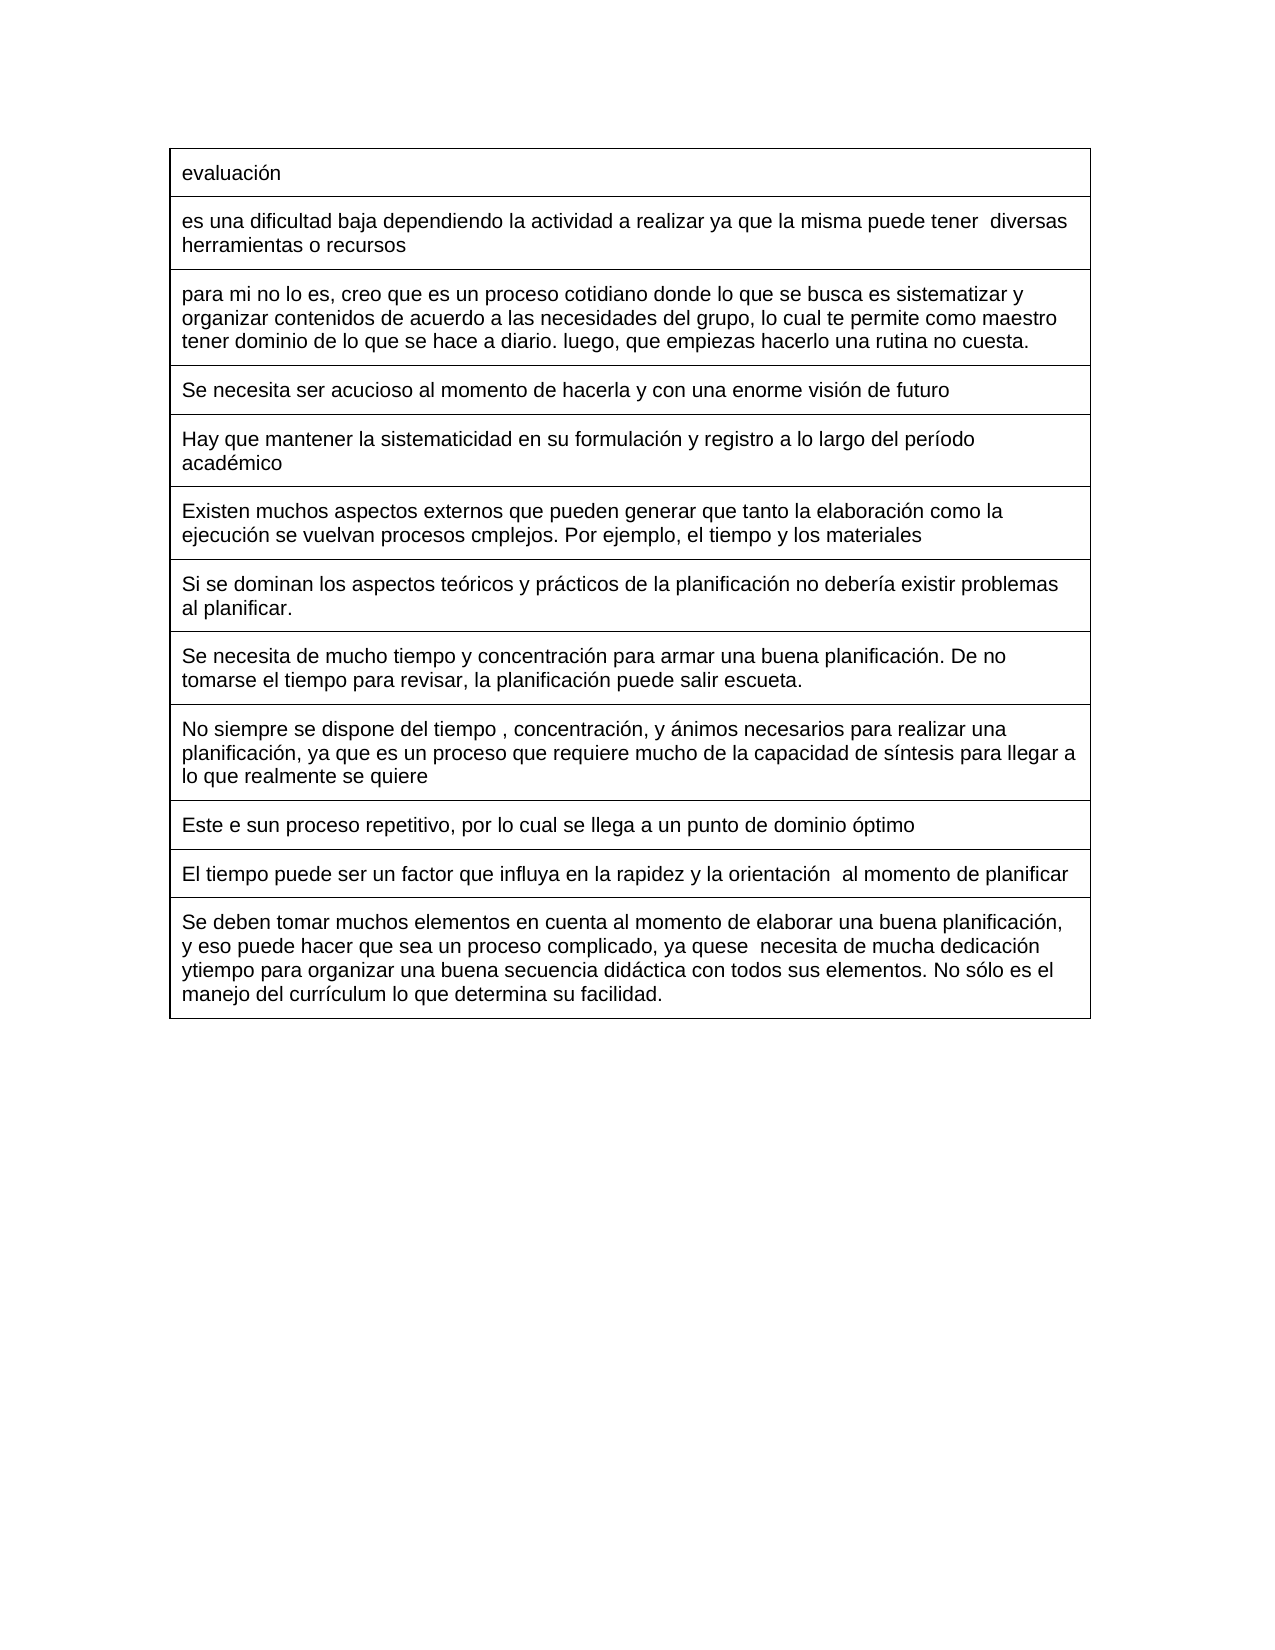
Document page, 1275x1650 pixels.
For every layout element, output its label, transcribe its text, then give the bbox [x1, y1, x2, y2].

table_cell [171, 149, 1090, 196]
table_cell Se necesita de mucho tiempo y concentración para armar una buena planificación. De no tomarse el tiempo para revisar, la planificación puede salir escueta. [171, 632, 1090, 704]
table_cell Este e sun proceso repetitivo, por lo cual se llega a un punto de dominio óptimo [171, 801, 1090, 849]
table_cell para mi no lo es, creo que es un proceso cotidiano donde lo que se busca es sistematizar y organizar contenidos de acuerdo a las necesidades del grupo, lo cual te permite como maestro tener dominio de lo que se hace a diario. luego, que empiezas hacerlo una rutina no cuesta. [171, 270, 1090, 365]
table_cell Si se dominan los aspectos teóricos y prácticos de la planificación no debería existir problemas al planificar. [171, 560, 1090, 631]
table_cell Hay que mantener la sistematicidad en su formulación y registro a lo largo del período académico [171, 415, 1090, 486]
table_cell es una dificultad baja dependiendo la actividad a realizar ya que la misma puede tener diversas herramientas o recursos [171, 197, 1090, 269]
table_cell Existen muchos aspectos externos que pueden generar que tanto la elaboración como la ejecución se vuelvan procesos cmplejos. Por ejemplo, el tiempo y los materiales [171, 487, 1090, 559]
table_cell Se necesita ser acucioso al momento de hacerla y con una enorme visión de futuro [171, 366, 1090, 414]
table_cell Se deben tomar muchos elementos en cuenta al momento de elaborar una buena planificación, y eso puede hacer que sea un proceso complicado, ya quese necesita de mucha dedicación ytiempo para organizar una buena secuencia didáctica con todos sus elementos. No sólo es el manejo del currículum lo que determina su facilidad. [171, 898, 1090, 1018]
table_cell El tiempo puede ser un factor que influya en la rapidez y la orientación al momento de planificar [171, 850, 1090, 897]
table_cell No siempre se dispone del tiempo , concentración, y ánimos necesarios para realizar una planificación, ya que es un proceso que requiere mucho de la capacidad de síntesis para llegar a lo que realmente se quiere [171, 705, 1090, 800]
